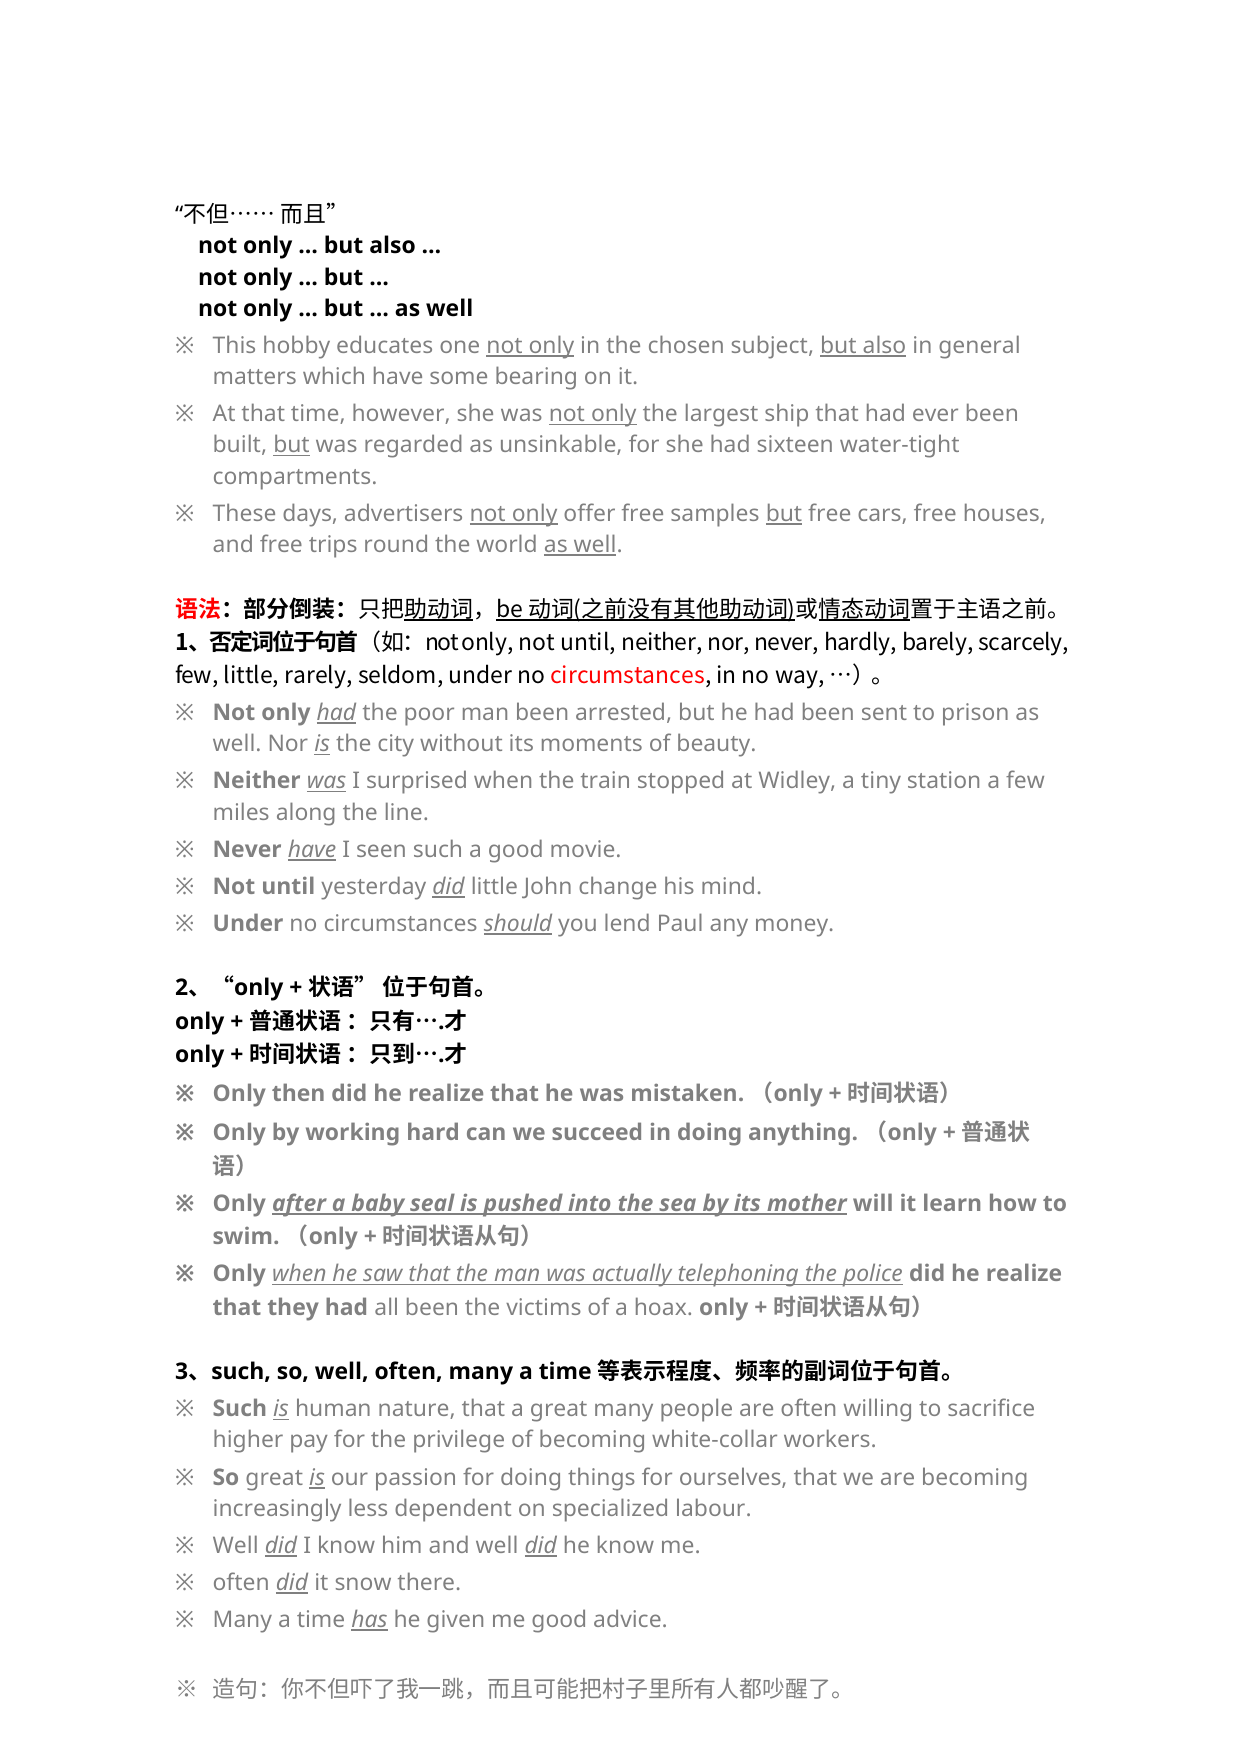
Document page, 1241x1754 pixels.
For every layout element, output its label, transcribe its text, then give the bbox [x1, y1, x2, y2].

list Only then did he realize that he was mistaken. （only + 时间状语） [175, 1075, 1071, 1108]
list This hobby educates one not only in the chosen subject, but also in general matters which have some bearing on it. [175, 329, 1071, 391]
list Under no circumstances should you lend Paul any money. [175, 907, 1071, 938]
text 语法：部分倒装：只把助动词，be 动词(之前没有其他助动词)或情态动词置于主语之前。 [175, 590, 1071, 624]
text not only … but … as well [198, 292, 1071, 323]
list Not until yesterday did little John change his mind. [175, 870, 1071, 901]
text not only … but also … [198, 229, 1071, 260]
list At that time, however, she was not only the largest ship that had ever been built, but was regarded as unsinkable, for she had sixteen water-tight compartments. [175, 397, 1071, 491]
list Not only had the poor man been arrested, but he had been sent to prison as well. Nor is the city without its moments of beauty. [175, 696, 1071, 758]
list So great is our passion for doing things for ourselves, that we are becoming increasingly less dependent on specialized labour. [175, 1460, 1071, 1523]
text only + 普通状语 ：只有….才 [175, 1003, 1071, 1036]
text only + 时间状语 ：只到….才 [175, 1036, 1071, 1069]
list Only when he saw that the man was actually telephoning the police did he realize that they had all been the victims of a hoax. only + 时间状语从句） [175, 1257, 1071, 1322]
list Many a time has he given me good advice. [175, 1603, 1071, 1634]
list Never have I seen such a good movie. [175, 833, 1071, 864]
list These days, advertisers not only offer free samples but free cars, free houses, and free trips round the world as well. [175, 497, 1071, 559]
list Well did I know him and well did he know me. [175, 1529, 1071, 1560]
text 3、such, so, well, often, many a time 等表示程度、频率的副词位于句首。 [175, 1353, 1071, 1386]
list Only by working hard can we succeed in doing anything. （only + 普通状语） [175, 1114, 1071, 1181]
text 2、“only + 状语” 位于句首。 [175, 969, 1071, 1003]
list Only after a baby seal is pushed into the sea by its mother will it learn how to swim. （only + 时间状语从句） [175, 1187, 1071, 1251]
list Neither was I surprised when the train stopped at Widley, a tiny station a few miles along the line. [175, 764, 1071, 827]
text 1、否定词位于句首（如：not only, not until, neither, nor, never, hardly, barely, scarcely, few, little, rarely, seldom, under no circumstances, in no way, …）。 [175, 624, 1071, 690]
text not only … but … [198, 260, 1071, 292]
list often did it snow there. [175, 1566, 1071, 1597]
list Such is human nature, that a great many people are often willing to sacrifice higher pay for the privilege of becoming white-collar workers. [175, 1392, 1071, 1454]
text “不但…… 而且” [175, 196, 1071, 229]
list 造句：你不但吓了我一跳，而且可能把村子里所有人都吵醒了。 [175, 1671, 1071, 1704]
